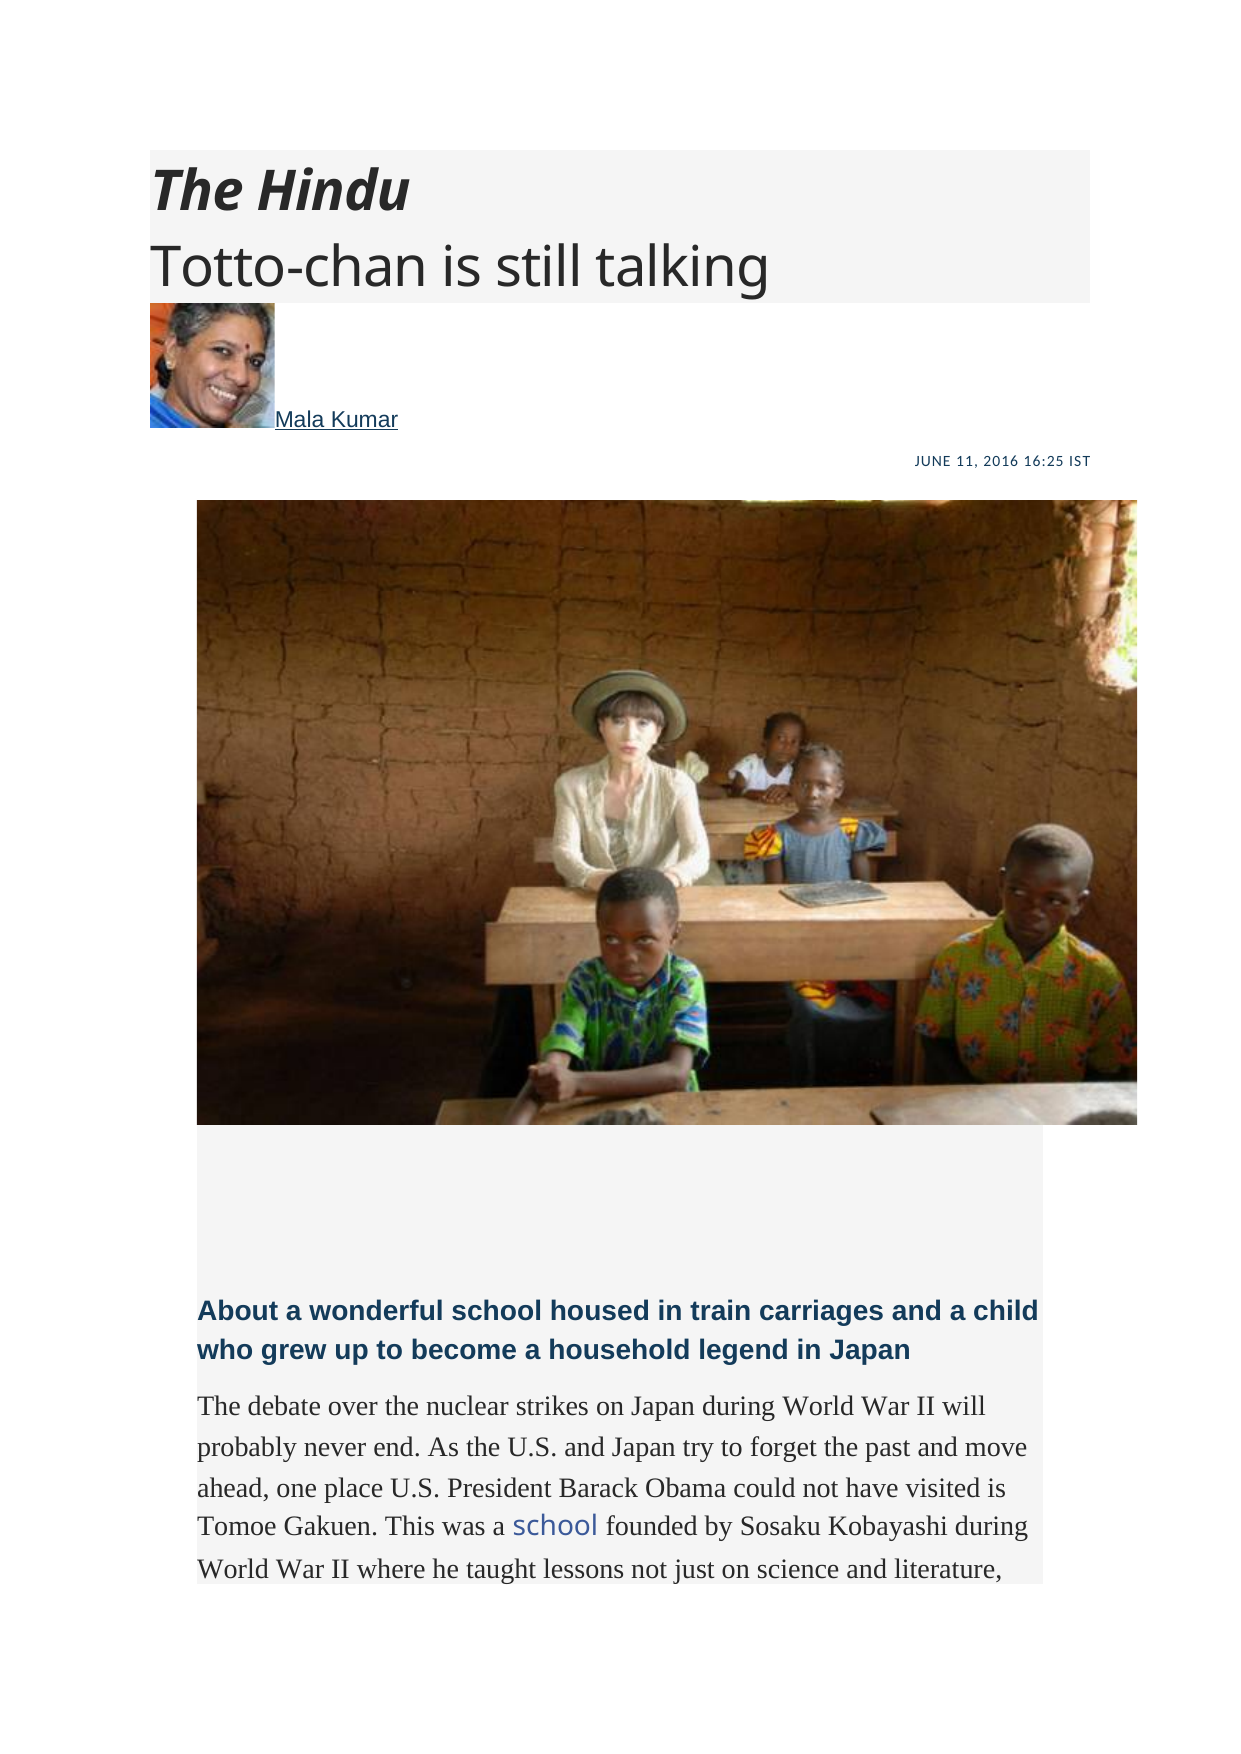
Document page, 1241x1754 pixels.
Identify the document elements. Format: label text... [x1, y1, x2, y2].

picture [150, 303, 275, 428]
text JUNE 11, 2016 16:25 IST [150, 452, 1090, 471]
subtitle The Hindu [150, 150, 1090, 227]
picture [196, 500, 1138, 1125]
subtitle Totto-chan is still talking [150, 227, 1090, 303]
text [197, 1381, 1043, 1584]
text About a wonderful school housed in train carriages and a child who grew up to become a household legend in Japan [197, 1287, 1043, 1366]
text Mala Kumar [150, 303, 1090, 433]
